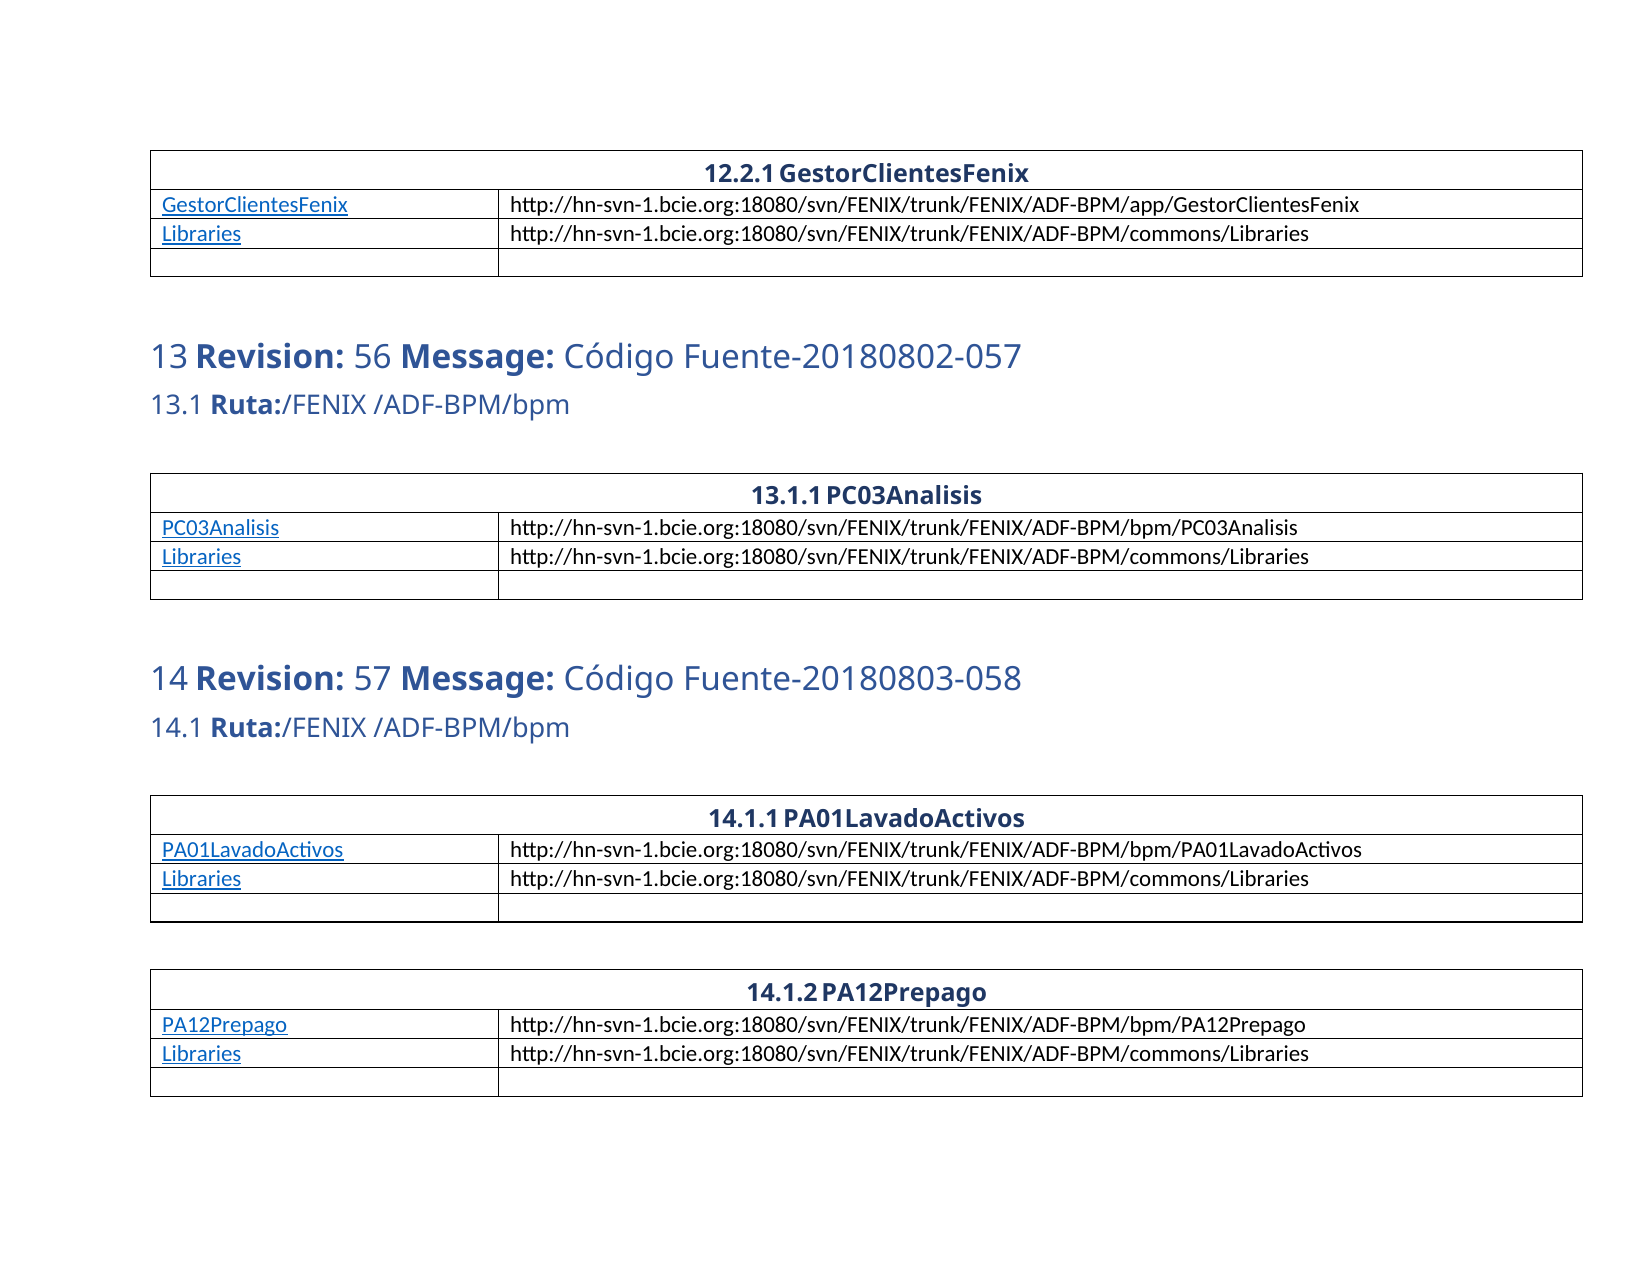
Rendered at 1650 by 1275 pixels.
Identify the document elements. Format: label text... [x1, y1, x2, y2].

table_cell Libraries [151, 864, 498, 892]
table_cell http://hn-svn-1.bcie.org:18080/svn/FENIX/trunk/FENIX/ADF-BPM/commons/Libraries [499, 864, 1582, 892]
table_cell [499, 249, 1582, 276]
table_cell [151, 1068, 498, 1096]
table_cell http://hn-svn-1.bcie.org:18080/svn/FENIX/trunk/FENIX/ADF-BPM/bpm/PA01LavadoActivos [499, 835, 1582, 863]
table_cell PA12Prepago [151, 1010, 498, 1038]
table_cell Libraries [151, 219, 498, 247]
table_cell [499, 219, 1582, 247]
table_cell PC03Analisis [151, 513, 498, 541]
table_header GestorClientesFenix [151, 151, 1582, 189]
table_header PA12Prepago [151, 970, 1582, 1009]
table_cell http://hn-svn-1.bcie.org:18080/svn/FENIX/trunk/FENIX/ADF-BPM/commons/Libraries [499, 542, 1582, 570]
table_cell GestorClientesFenix [151, 190, 498, 218]
table_cell http://hn-svn-1.bcie.org:18080/svn/FENIX/trunk/FENIX/ADF-BPM/app/GestorClientesFenix [499, 190, 1582, 218]
table_cell [499, 1068, 1582, 1096]
subtitle Ruta:/FENIX /ADF-BPM/bpm [150, 386, 1500, 423]
table_cell [499, 571, 1582, 599]
table_header PC03Analisis [151, 474, 1582, 512]
table_cell PA01LavadoActivos [151, 835, 498, 863]
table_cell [499, 1039, 1582, 1067]
table_header PA01LavadoActivos [151, 796, 1582, 834]
table_cell [499, 894, 1582, 921]
table_cell [151, 894, 498, 921]
table_cell http://hn-svn-1.bcie.org:18080/svn/FENIX/trunk/FENIX/ADF-BPM/bpm/PC03Analisis [499, 513, 1582, 541]
table_cell [151, 571, 498, 599]
table_cell Libraries [151, 542, 498, 570]
table_cell [151, 249, 498, 276]
table_cell Libraries [151, 1039, 498, 1067]
subtitle Ruta:/FENIX /ADF-BPM/bpm [150, 708, 1500, 745]
subtitle Revision: 57 Message: Código Fuente-20180803-058 [150, 655, 1500, 701]
subtitle Revision: 56 Message: Código Fuente-20180802-057 [150, 333, 1500, 378]
table_cell http://hn-svn-1.bcie.org:18080/svn/FENIX/trunk/FENIX/ADF-BPM/bpm/PA12Prepago [499, 1010, 1582, 1038]
